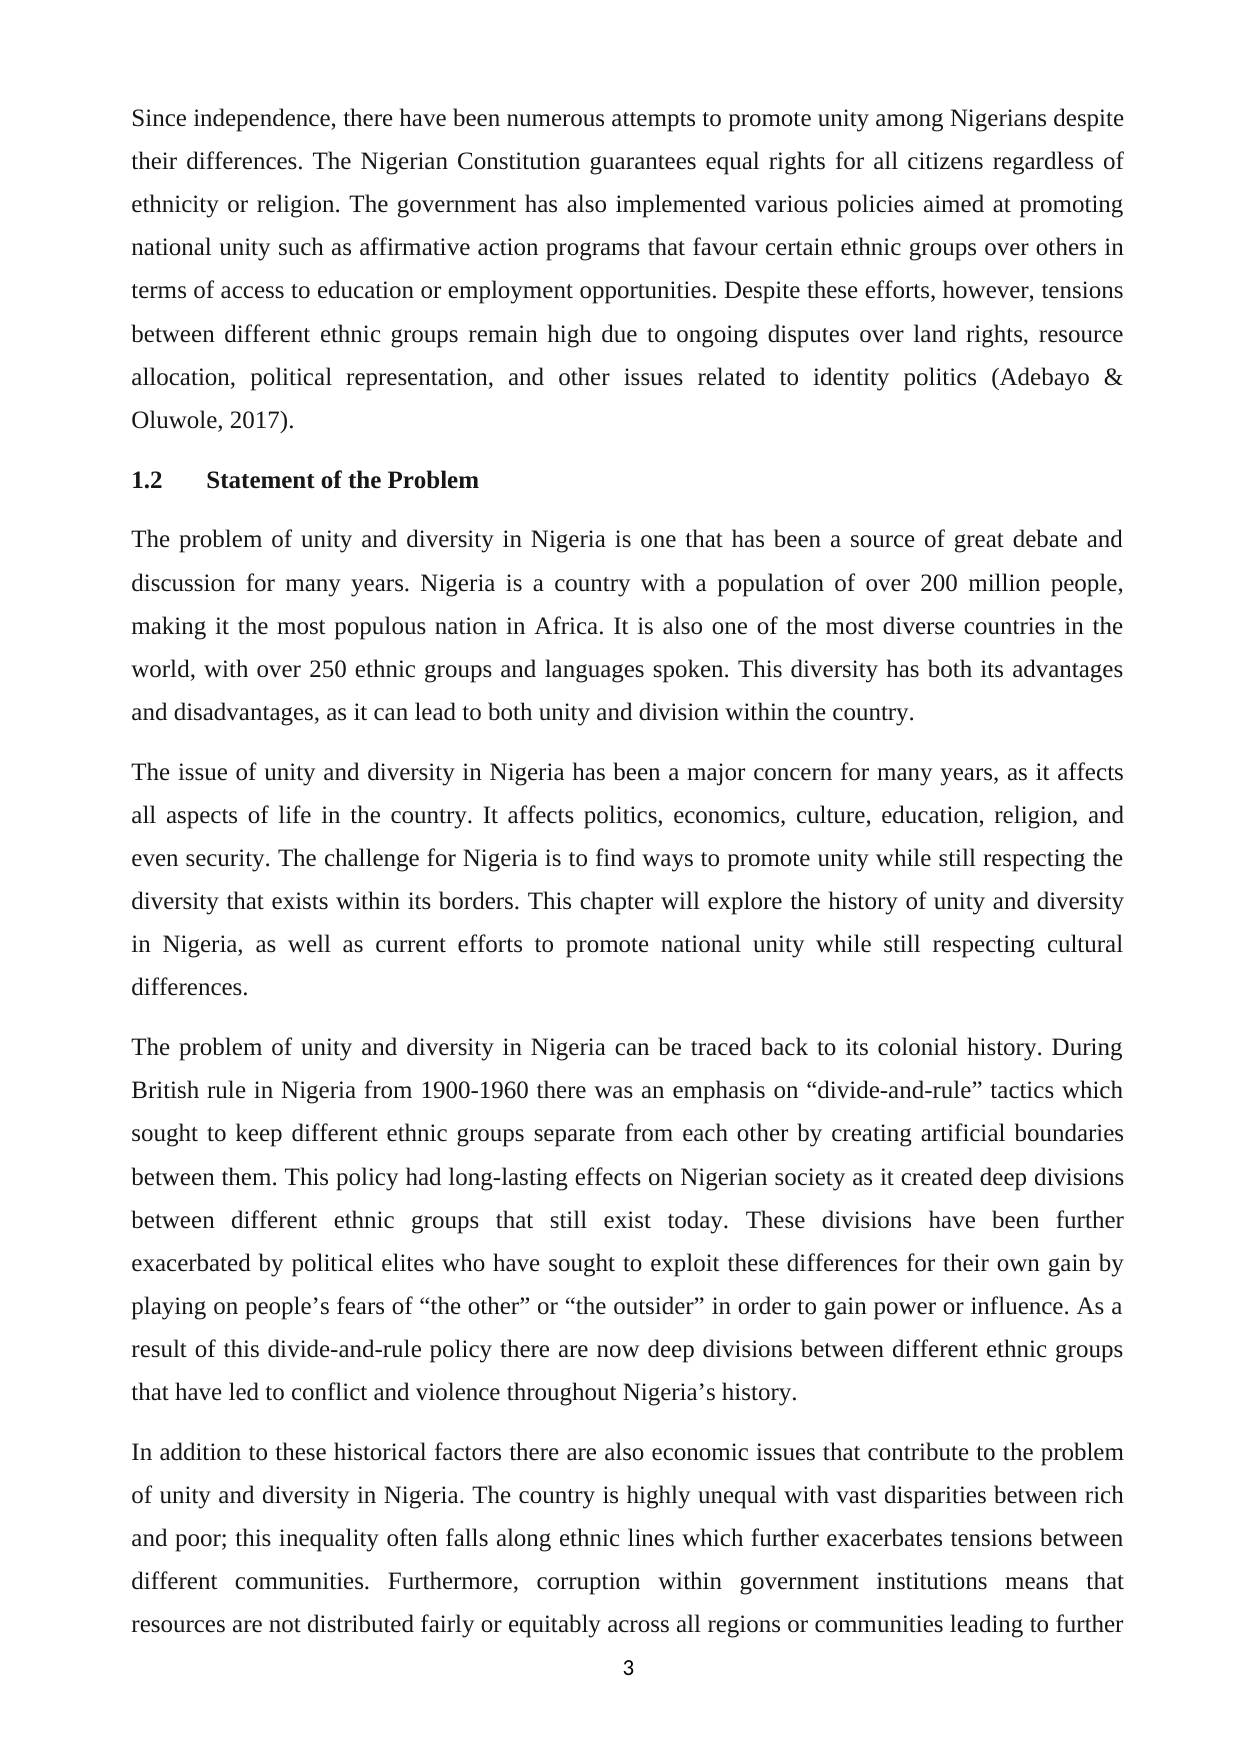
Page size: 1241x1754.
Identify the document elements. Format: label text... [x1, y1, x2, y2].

text The problem of unity and diversity in Nigeria is one that has been a source of great debate and discussion for many years. Nigeria is a country with a population of over 200 million people, making it the most populous nation in Africa. It is also one of the most diverse countries in the world, with over 250 ethnic groups and languages spoken. This diversity has both its advantages and disadvantages, as it can lead to both unity and division within the country. [131, 524, 1125, 726]
text The problem of unity and diversity in Nigeria can be traced back to its colonial history. During British rule in Nigeria from 1900-1960 there was an emphasis on “divide-and-rule” tactics which sought to keep different ethnic groups separate from each other by creating artificial boundaries between them. This policy had long-lasting effects on Nigerian society as it created deep divisions between different ethnic groups that still exist today. These divisions have been further exacerbated by political elites who have sought to exploit these differences for their own gain by playing on people’s fears of “the other” or “the outsider” in order to gain power or influence. As a result of this divide-and-rule policy there are now deep divisions between different ethnic groups that have led to conflict and violence throughout Nigeria’s history. [131, 1032, 1125, 1406]
text 1.2 Statement of the Problem [131, 465, 1125, 493]
text Since independence, there have been numerous attempts to promote unity among Nigerians despite their differences. The Nigerian Constitution guarantees equal rights for all citizens regardless of ethnicity or religion. The government has also implemented various policies aimed at promoting national unity such as affirmative action programs that favour certain ethnic groups over others in terms of access to education or employment opportunities. Despite these efforts, however, tensions between different ethnic groups remain high due to ongoing disputes over land rights, resource allocation, political representation, and other issues related to identity politics (Adebayo & Oluwole, 2017). [131, 103, 1125, 434]
text The issue of unity and diversity in Nigeria has been a major concern for many years, as it affects all aspects of life in the country. It affects politics, economics, culture, education, religion, and even security. The challenge for Nigeria is to find ways to promote unity while still respecting the diversity that exists within its borders. This chapter will explore the history of unity and diversity in Nigeria, as well as current efforts to promote national unity while still respecting cultural differences. [131, 757, 1125, 1001]
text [131, 1437, 1125, 1638]
